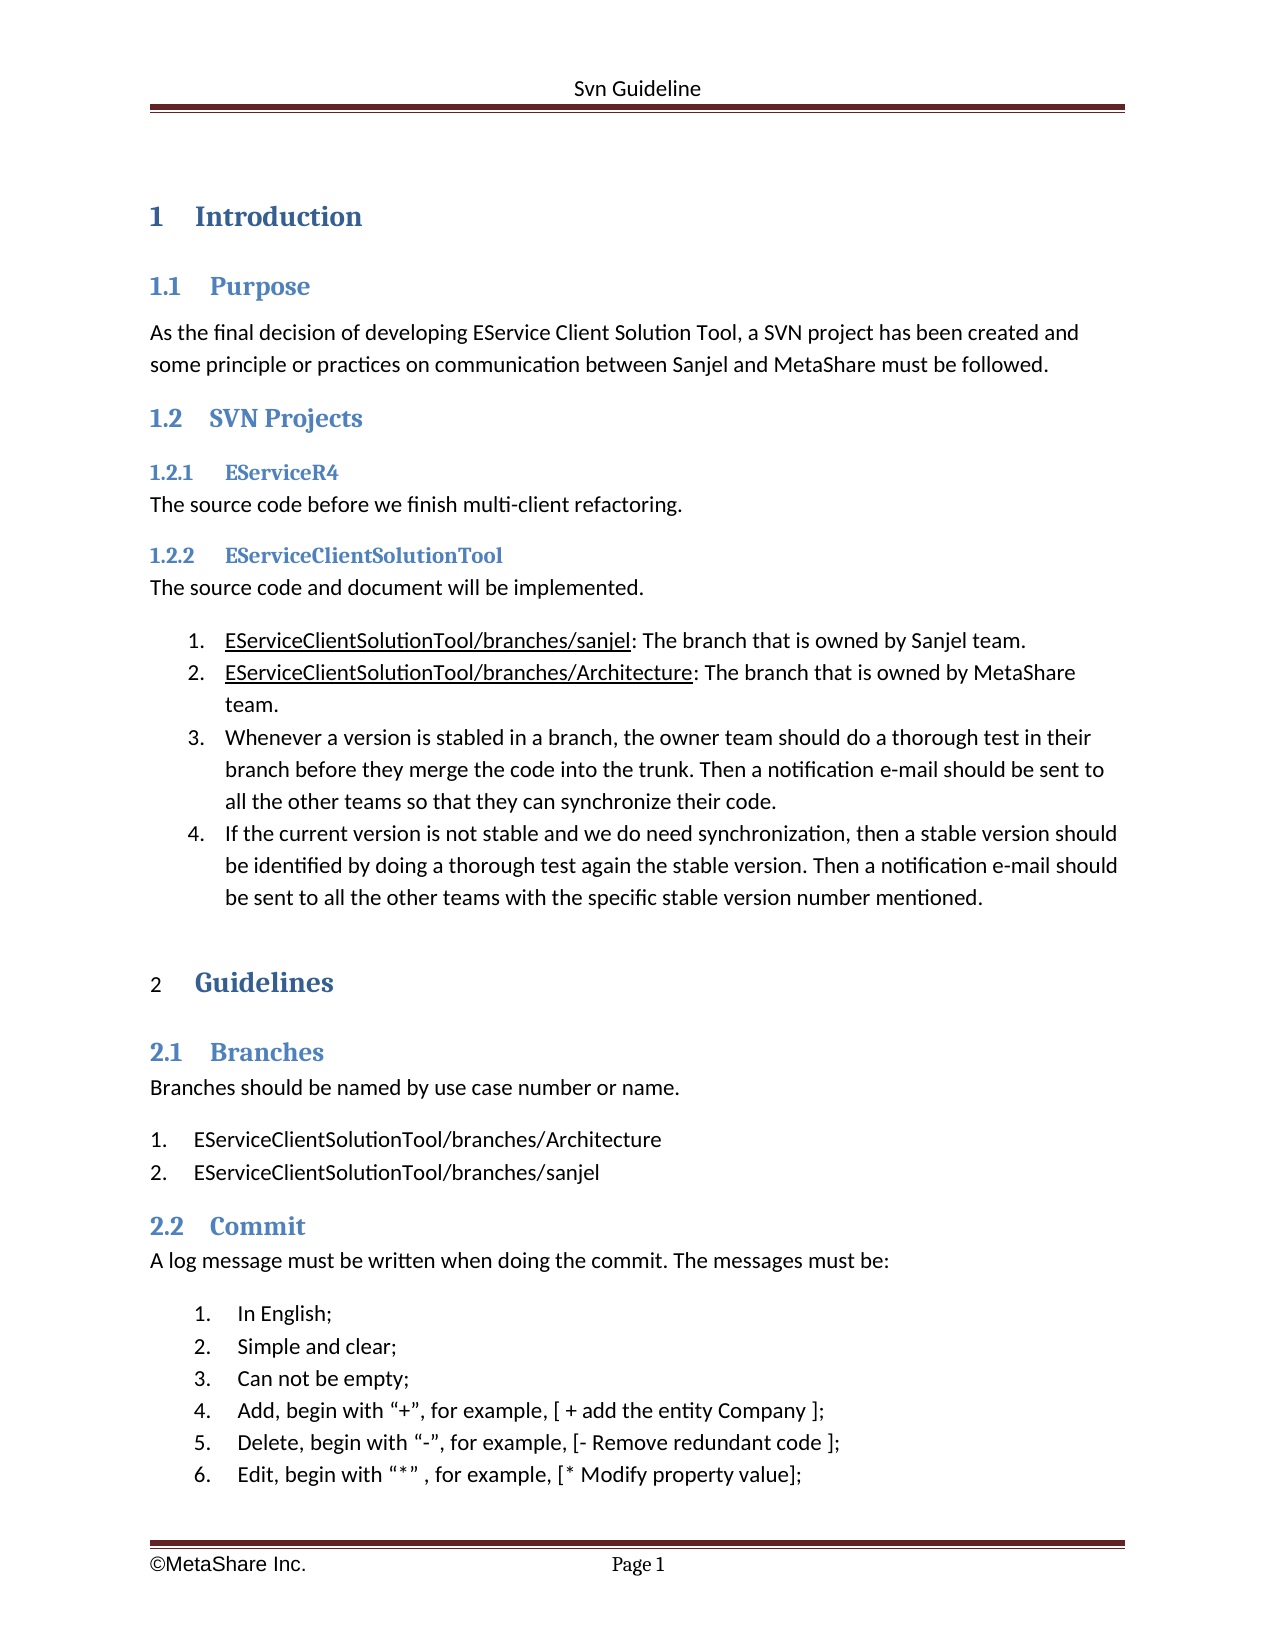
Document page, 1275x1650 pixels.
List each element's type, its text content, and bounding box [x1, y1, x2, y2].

list Edit, begin with “*” , for example, [* Modify property value]; [194, 1461, 1125, 1488]
list Delete, begin with “-”, for example, [- Remove redundant code ]; [194, 1428, 1125, 1456]
list EServiceClientSolutionTool/branches/Architecture: The branch that is owned by MetaShare team. [187, 658, 1125, 718]
list Simple and clear; [194, 1332, 1125, 1360]
list Whenever a version is stabled in a branch, the owner team should do a thorough test in their branch before they merge the code into the trunk. Then a notification e-mail should be sent to all the other teams so that they can synchronize their code. [187, 723, 1125, 815]
subtitle EServiceR4 [150, 459, 1125, 486]
list EServiceClientSolutionTool/branches/Architecture [150, 1126, 1125, 1154]
list EServiceClientSolutionTool/branches/sanjel: The branch that is owned by Sanjel team. [187, 626, 1125, 654]
subtitle Branches [150, 1037, 1125, 1068]
list Add, begin with “+”, for example, [ + add the entity Company ]; [194, 1396, 1125, 1424]
subtitle Commit [150, 1211, 1125, 1242]
text Branches should be named by use case number or name. [150, 1073, 1125, 1101]
list If the current version is not stable and we do need synchronization, then a stable version should be identified by doing a thorough test again the stable version. Then a notification e-mail should be sent to all the other teams with the specific stable version number mentioned. [187, 819, 1125, 912]
subtitle Guidelines [150, 966, 1125, 999]
subtitle EServiceClientSolutionTool [150, 543, 1125, 569]
text A log message must be written when doing the commit. The messages must be: [150, 1247, 1125, 1274]
text The source code and document will be implemented. [150, 573, 1125, 601]
subtitle Introduction [150, 200, 1125, 233]
list Can not be empty; [194, 1364, 1125, 1392]
subtitle SVN Projects [150, 403, 1125, 434]
list EServiceClientSolutionTool/branches/sanjel [150, 1158, 1125, 1186]
text As the final decision of developing EService Client Solution Tool, a SVN project has been created and some principle or practices on communication between Sanjel and MetaShare must be followed. [150, 318, 1125, 378]
list In English; [194, 1299, 1125, 1328]
subtitle Purpose [150, 271, 1125, 302]
text The source code before we finish multi-client refactoring. [150, 490, 1125, 518]
